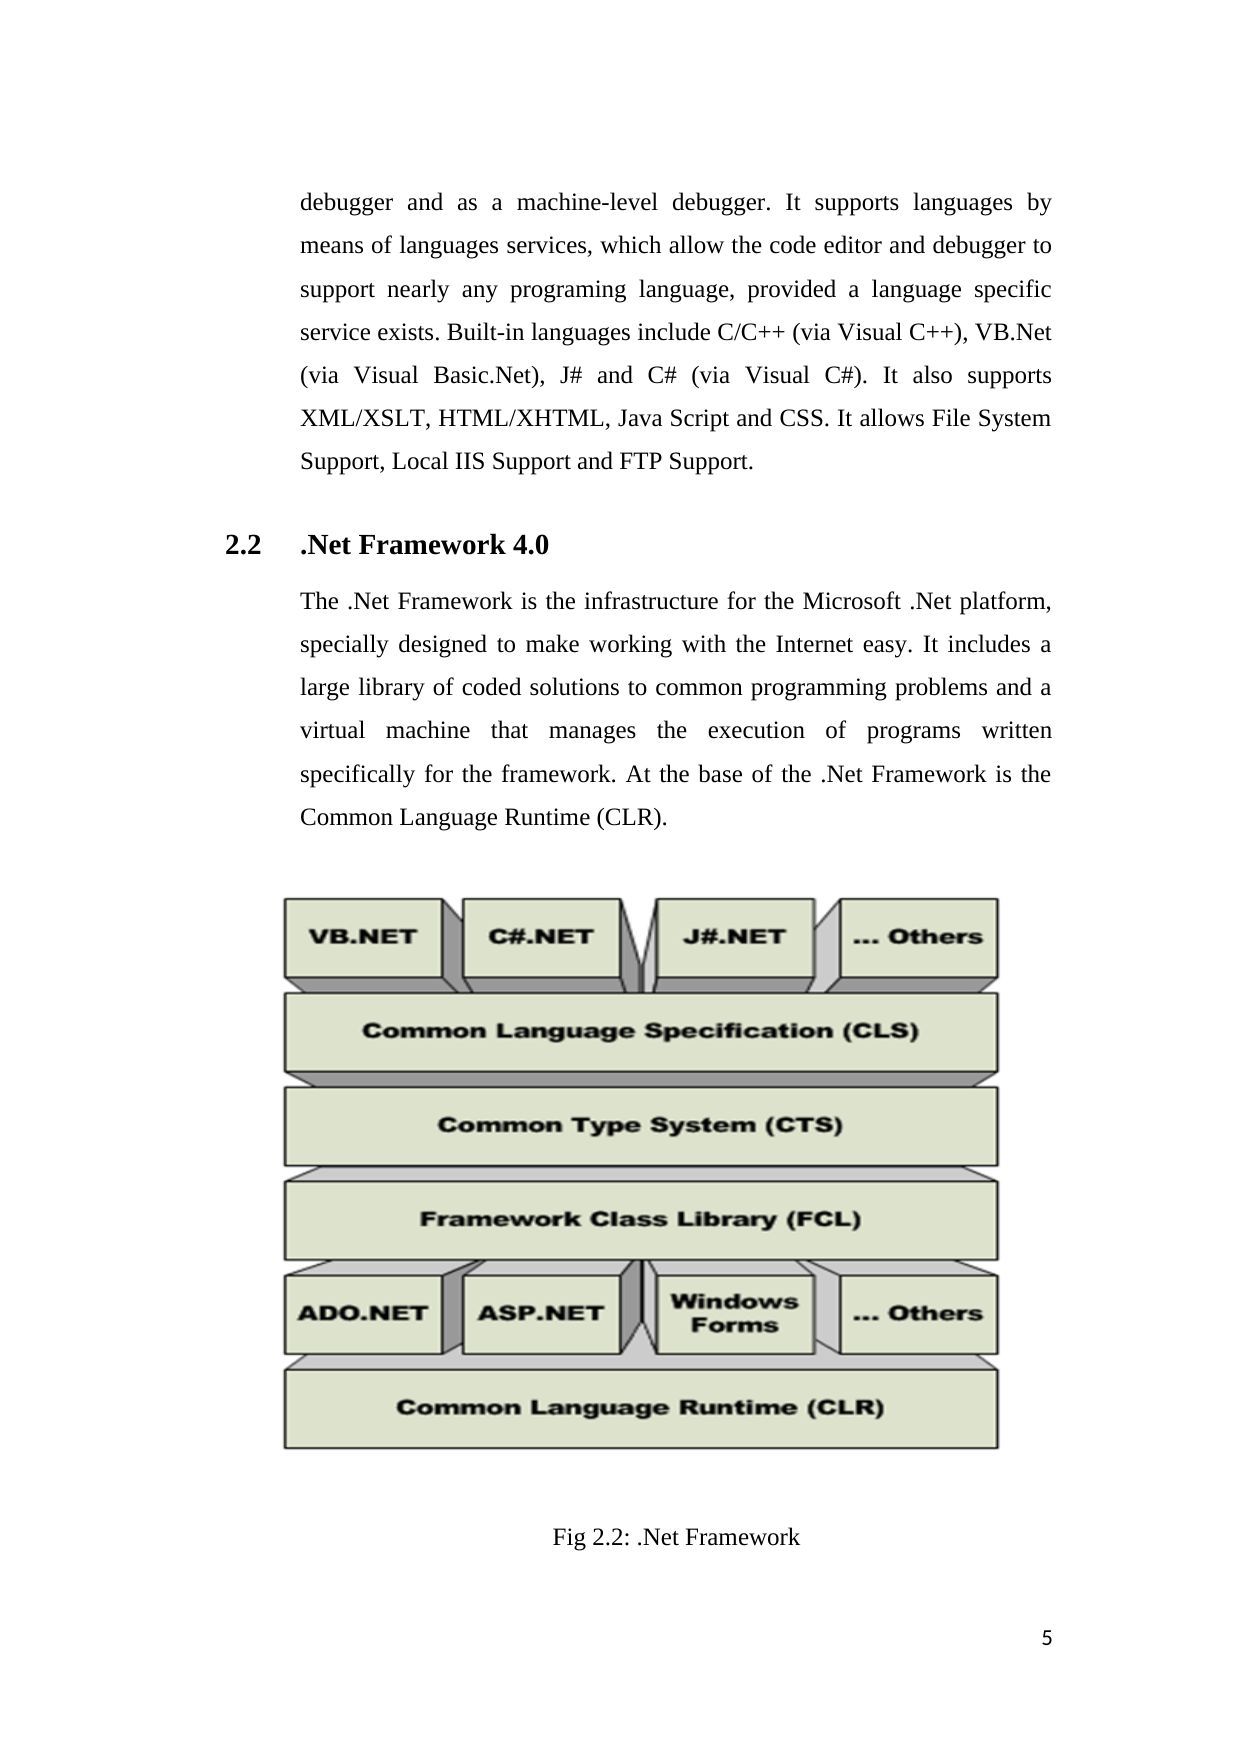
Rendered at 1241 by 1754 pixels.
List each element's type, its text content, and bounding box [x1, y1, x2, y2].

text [300, 187, 1053, 475]
list 2.2 .Net Framework 4.0 [225, 527, 1053, 560]
picture [261, 882, 1017, 1470]
text Fig 2.2: .Net Framework [300, 1522, 1053, 1551]
text The .Net Framework is the infrastructure for the Microsoft .Net platform, specially designed to make working with the Internet easy. It includes a large library of coded solutions to common programming problems and a virtual machine that manages the execution of programs written specifically for the framework. At the base of the .Net Framework is the Common Language Runtime (CLR). [300, 586, 1053, 831]
